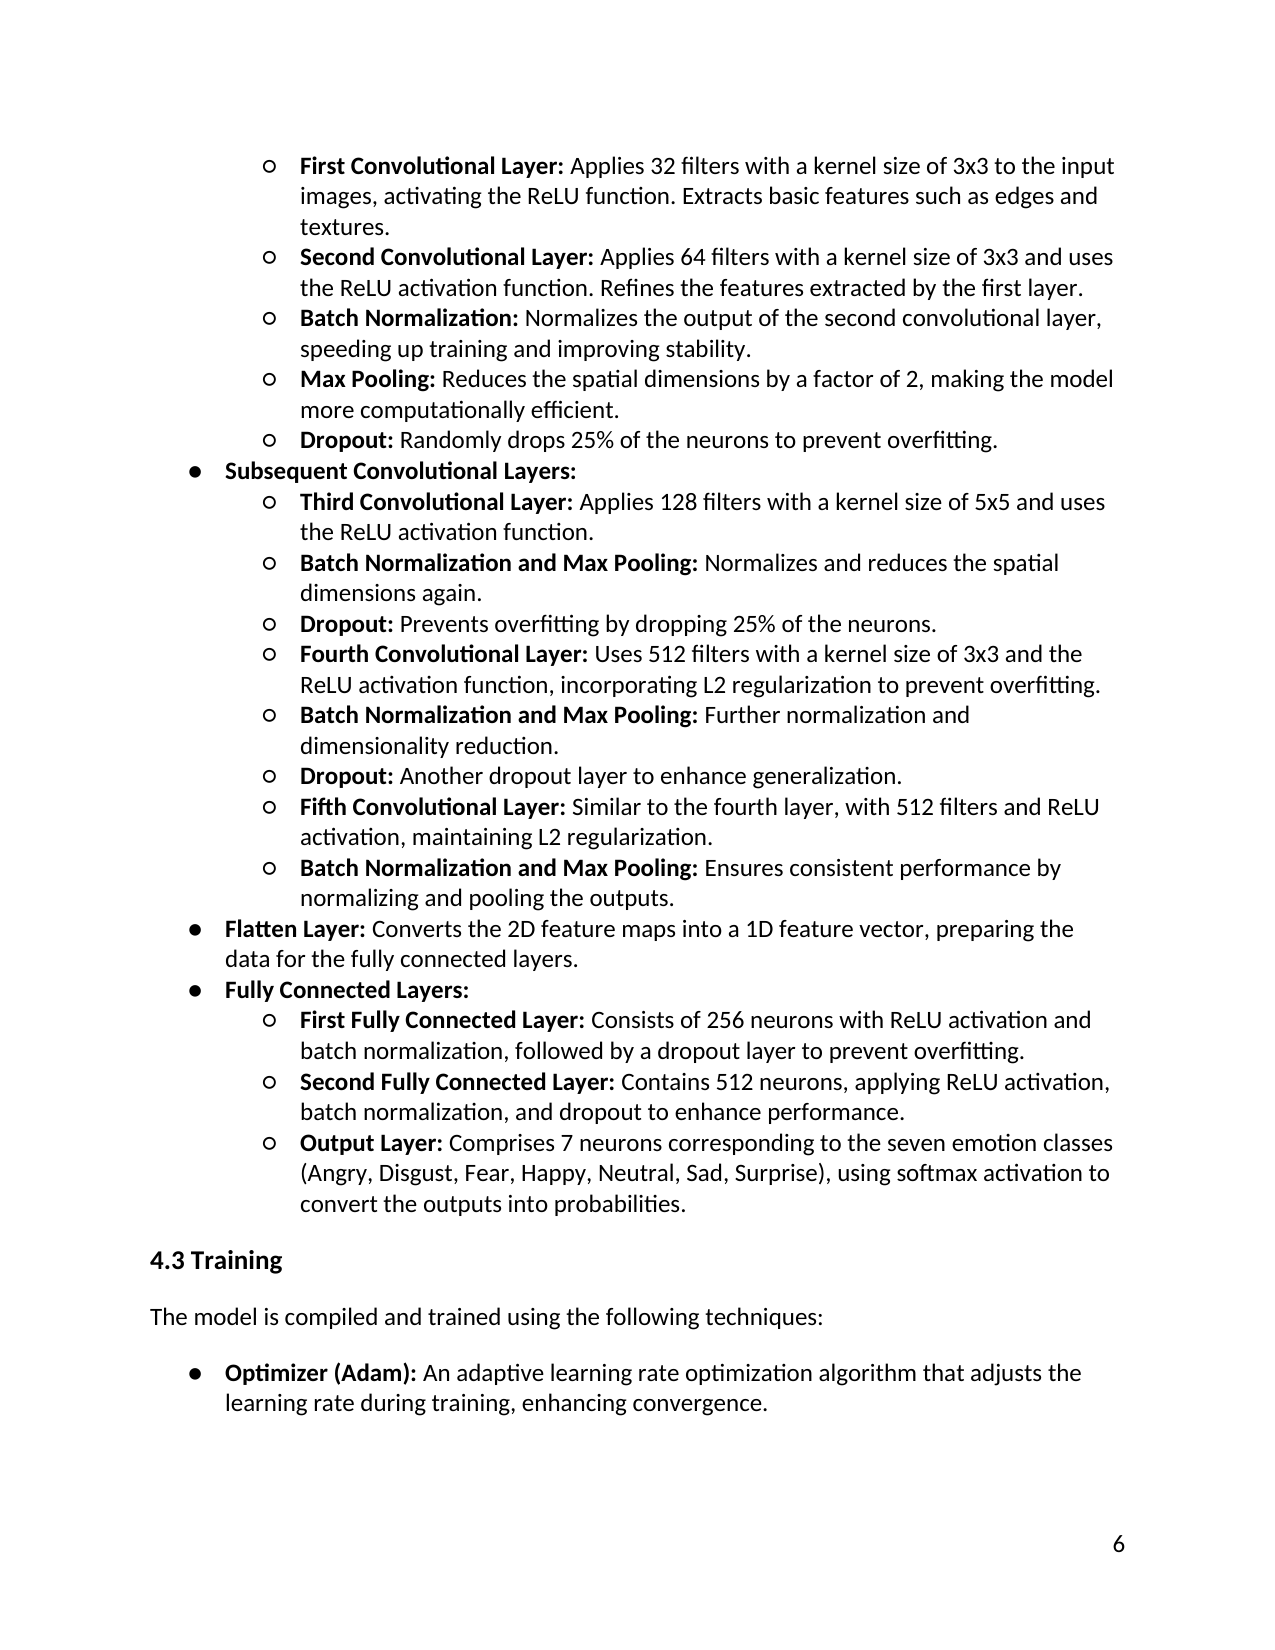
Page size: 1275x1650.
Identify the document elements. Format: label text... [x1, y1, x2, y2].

list Second Fully Connected Layer: Contains 512 neurons, applying ReLU activation, batch normalization, and dropout to enhance performance. [262, 1066, 1125, 1127]
list First Convolutional Layer: Applies 32 filters with a kernel size of 3x3 to the input images, activating the ReLU function. Extracts basic features such as edges and textures. [262, 150, 1125, 242]
list First Fully Connected Layer: Consists of 256 neurons with ReLU activation and batch normalization, followed by a dropout layer to prevent overfitting. [262, 1004, 1125, 1066]
list Subsequent Convolutional Layers: [187, 455, 1125, 486]
list Dropout: Another dropout layer to enhance generalization. [262, 760, 1125, 791]
text The model is compiled and trained using the following techniques: [150, 1301, 1125, 1332]
list Second Convolutional Layer: Applies 64 filters with a kernel size of 3x3 and uses the ReLU activation function. Refines the features extracted by the first layer. [262, 242, 1125, 303]
list Dropout: Randomly drops 25% of the neurons to prevent overfitting. [262, 425, 1125, 455]
list Batch Normalization and Max Pooling: Further normalization and dimensionality reduction. [262, 699, 1125, 760]
list Third Convolutional Layer: Applies 128 filters with a kernel size of 5x5 and uses the ReLU activation function. [262, 486, 1125, 547]
list Fourth Convolutional Layer: Uses 512 filters with a kernel size of 3x3 and the ReLU activation function, incorporating L2 regularization to prevent overfitting. [262, 638, 1125, 699]
list Batch Normalization and Max Pooling: Normalizes and reduces the spatial dimensions again. [262, 547, 1125, 608]
list Optimizer (Adam): An adaptive learning rate optimization algorithm that adjusts the learning rate during training, enhancing convergence. [187, 1357, 1125, 1418]
list Dropout: Prevents overfitting by dropping 25% of the neurons. [262, 608, 1125, 638]
subtitle 4.3 Training [150, 1243, 1125, 1276]
list Max Pooling: Reduces the spatial dimensions by a factor of 2, making the model more computationally efficient. [262, 364, 1125, 425]
list Flatten Layer: Converts the 2D feature maps into a 1D feature vector, preparing the data for the fully connected layers. [187, 913, 1125, 974]
list Fully Connected Layers: [187, 974, 1125, 1004]
list Batch Normalization: Normalizes the output of the second convolutional layer, speeding up training and improving stability. [262, 303, 1125, 364]
list Fifth Convolutional Layer: Similar to the fourth layer, with 512 filters and ReLU activation, maintaining L2 regularization. [262, 791, 1125, 852]
list Output Layer: Comprises 7 neurons corresponding to the seven emotion classes (Angry, Disgust, Fear, Happy, Neutral, Sad, Surprise), using softmax activation to convert the outputs into probabilities. [262, 1127, 1125, 1218]
list Batch Normalization and Max Pooling: Ensures consistent performance by normalizing and pooling the outputs. [262, 852, 1125, 913]
